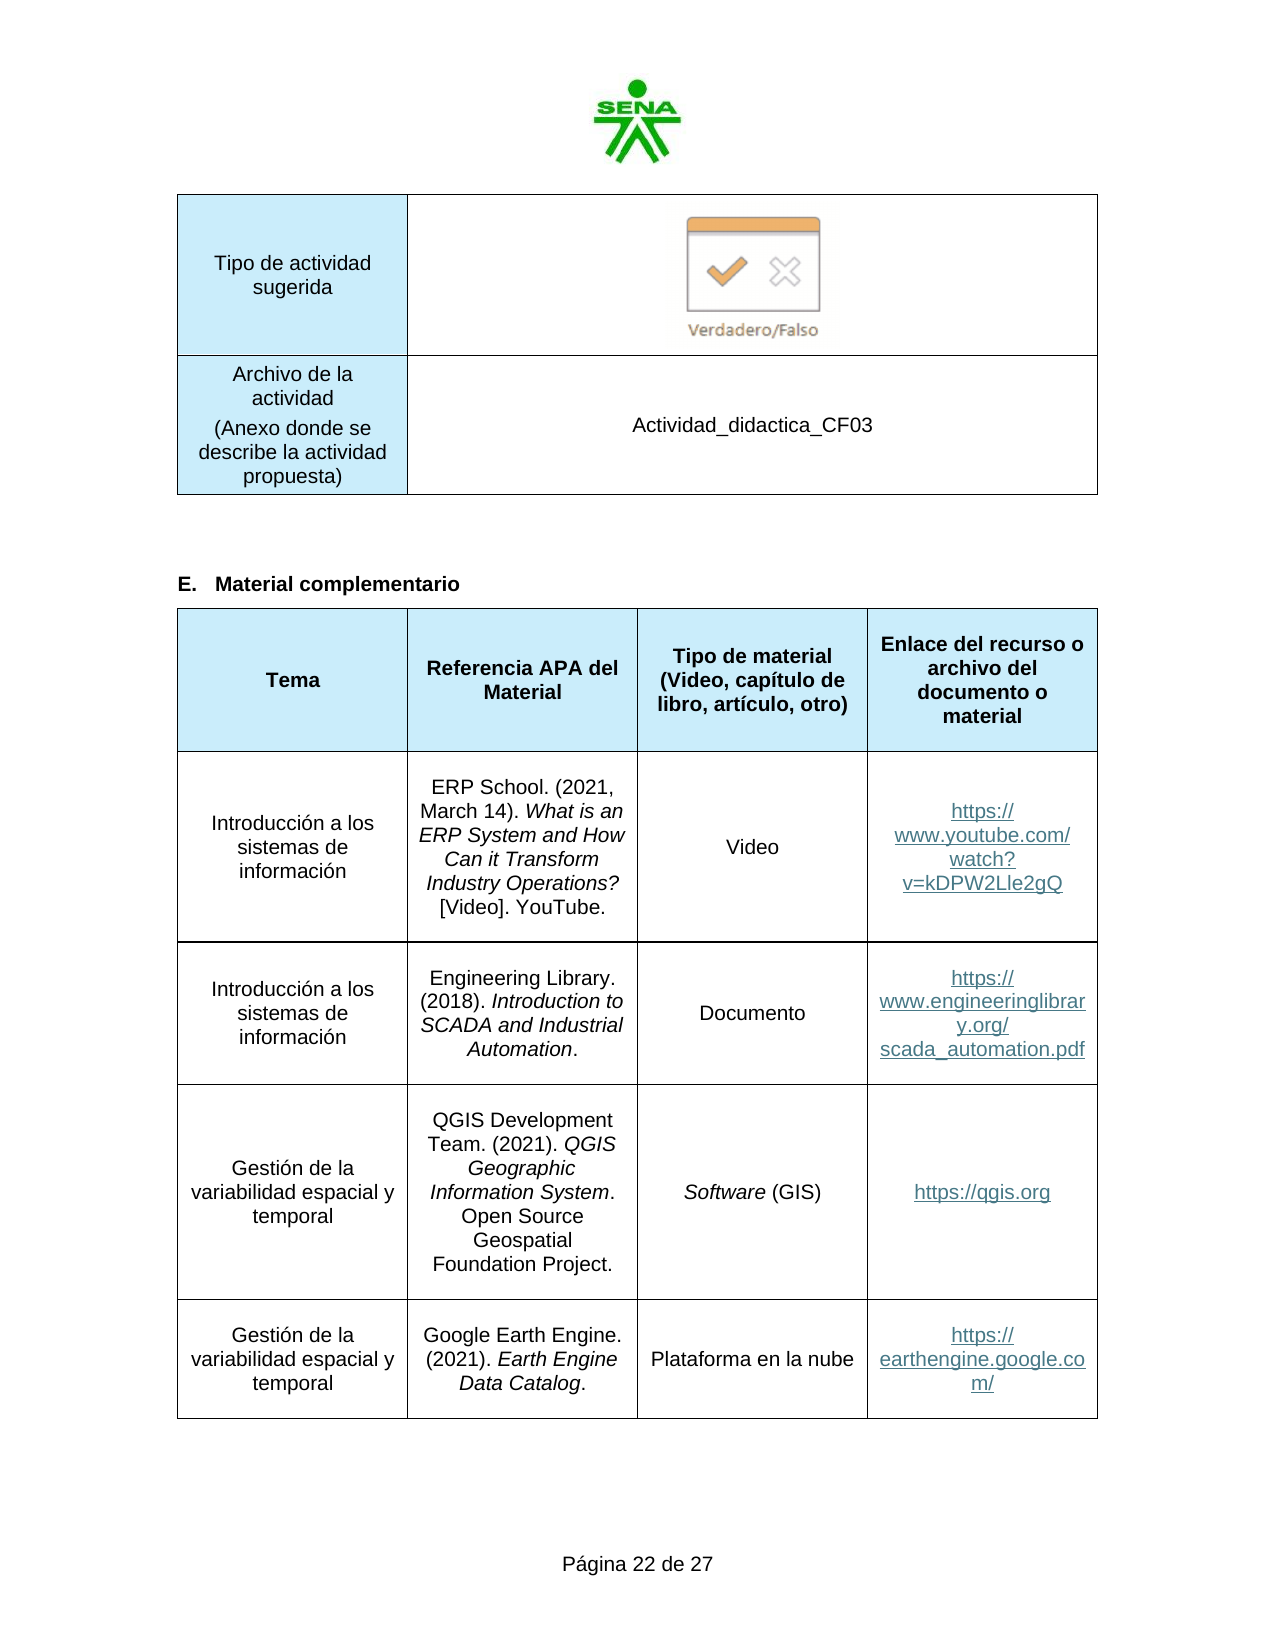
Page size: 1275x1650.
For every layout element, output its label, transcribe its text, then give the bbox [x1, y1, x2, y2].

text Material complementario [177, 572, 1098, 596]
table_header Tipo de material (Video, capítulo de libro, artículo, otro) [638, 609, 867, 751]
table_cell Introducción a los sistemas de información [178, 943, 407, 1084]
table_cell Software (GIS) [638, 1085, 867, 1299]
table_cell Documento [638, 943, 867, 1084]
table_cell Introducción a los sistemas de información [178, 752, 407, 941]
table_cell Plataforma en la nube [638, 1300, 867, 1417]
table_cell Google Earth Engine. (2021). Earth Engine Data Catalog. [408, 1300, 637, 1417]
picture [588, 73, 687, 171]
table_cell QGIS Development Team. (2021). QGIS Geographic Information System. Open Source Geospatial Foundation Project. [408, 1085, 637, 1299]
table_cell Gestión de la variabilidad espacial y temporal [178, 1300, 407, 1417]
table_cell Gestión de la variabilidad espacial y temporal [178, 1085, 407, 1299]
table_cell Actividad_didactica_CF03 [408, 356, 1097, 494]
table_cell Tipo de actividad sugerida [178, 195, 407, 354]
table_cell https://qgis.org [868, 1085, 1097, 1299]
table_cell Engineering Library. (2018). Introduction to SCADA and Industrial Automation. [408, 943, 637, 1084]
table_cell Video [638, 752, 867, 941]
table_cell https://www.engineeringlibrary.org/scada_automation.pdf [868, 943, 1097, 1084]
table_header Enlace del recurso o archivo del documento o material [868, 609, 1097, 751]
table_header Referencia APA del Material [408, 609, 637, 751]
table_cell Archivo de la actividad (Anexo donde se describe la actividad propuesta) [178, 356, 407, 494]
table_cell ERP School. (2021, March 14). What is an ERP System and How Can it Transform Industry Operations? [Video]. YouTube. [408, 752, 637, 941]
table_cell https://earthengine.google.com/ [868, 1300, 1097, 1417]
picture [664, 201, 840, 349]
table_header Tema [178, 609, 407, 751]
table_cell https://www.youtube.com/watch?v=kDPW2Lle2gQ [868, 752, 1097, 941]
table_cell [408, 195, 1097, 354]
